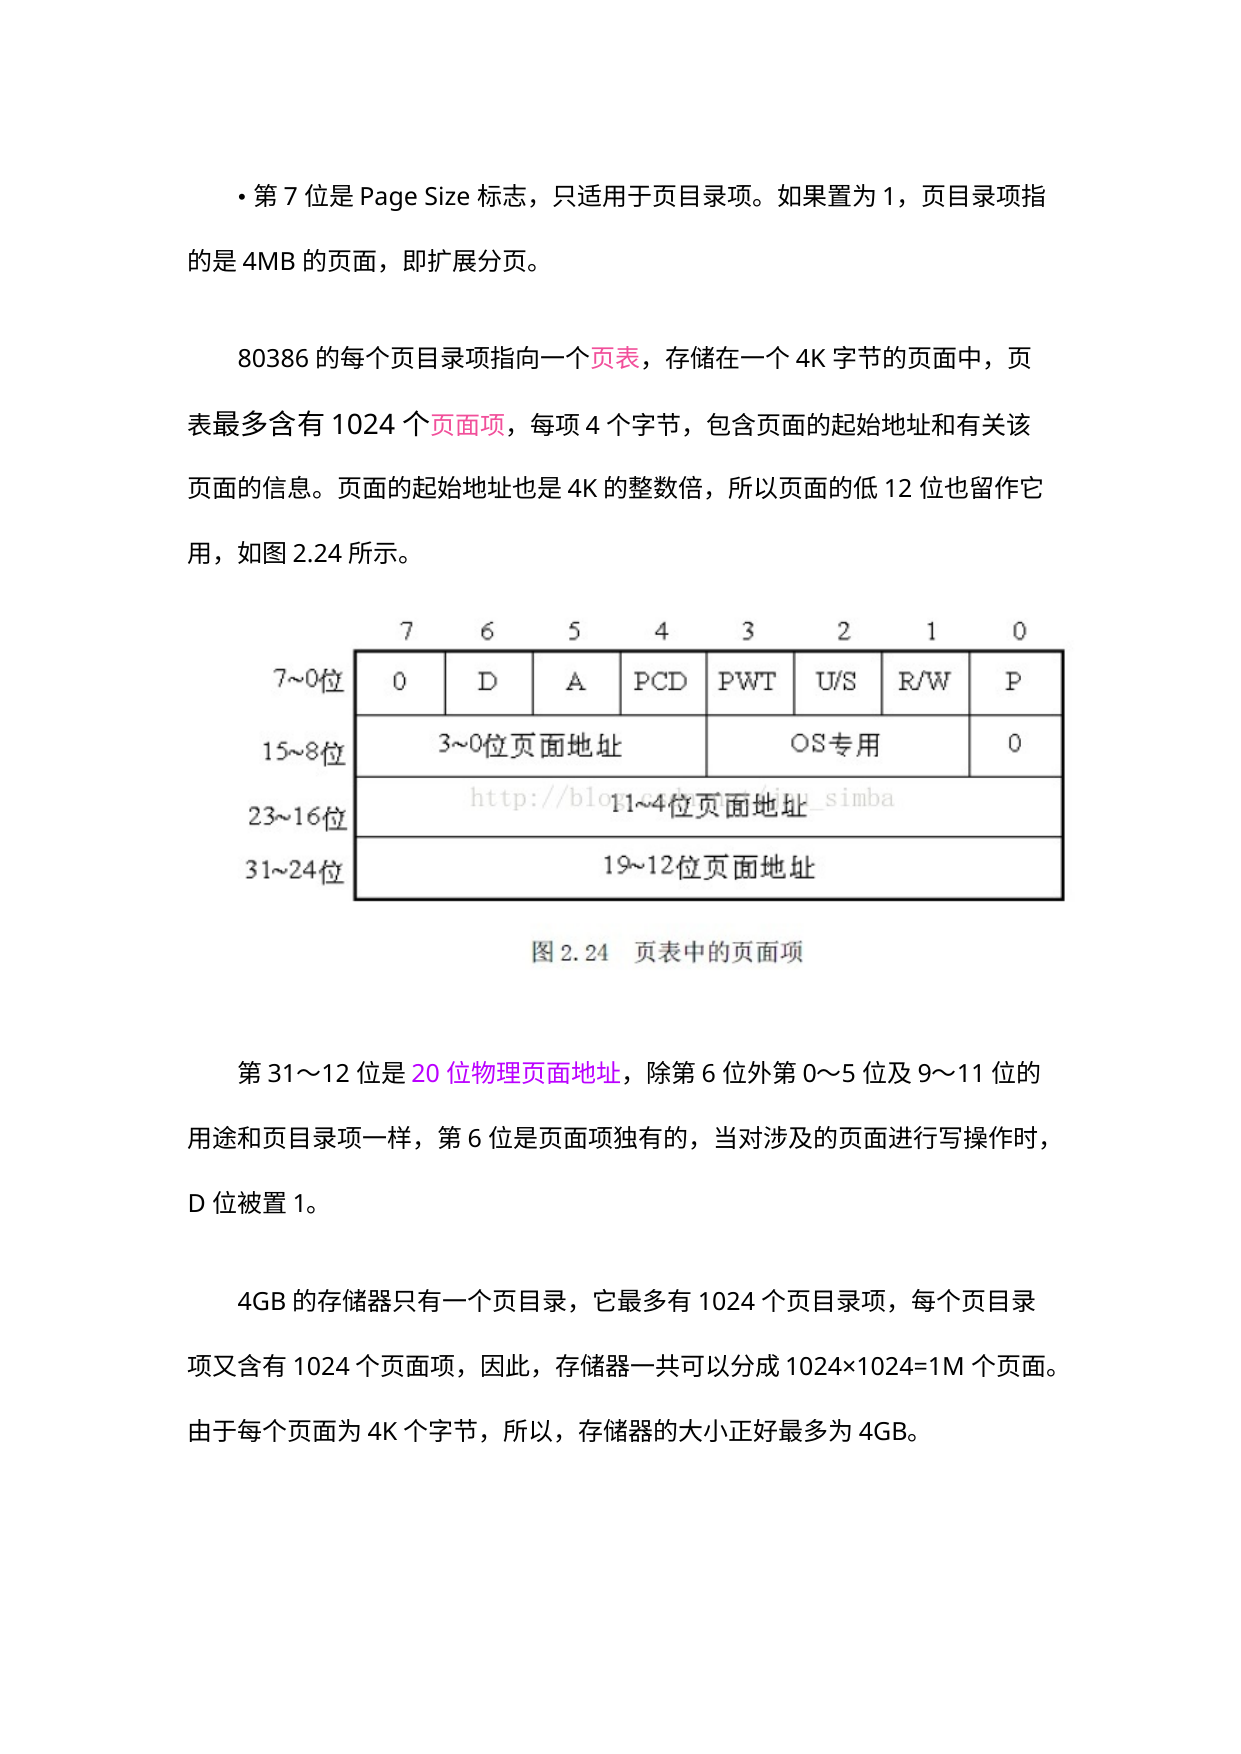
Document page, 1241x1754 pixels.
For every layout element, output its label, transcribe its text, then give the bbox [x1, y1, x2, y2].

text 4GB 的存储器只有一个页目录，它最多有1024 个页目录项，每个页目录项又含有1024个页面项，因此，存储器一共可以分成1024×1024=1M 个页面。由于每个页面为4K 个字节，所以，存储器的大小正好最多为4GB。 [187, 1267, 1053, 1462]
picture [237, 584, 1103, 982]
text 80386 的每个页目录项指向一个页表，存储在一个4K 字节的页面中，页表最多含有1024 个页面项，每项4 个字节，包含页面的起始地址和有关该页面的信息。页面的起始地址也是4K 的整数倍，所以页面的低12 位也留作它用，如图2.24 所示。 [187, 324, 1053, 584]
text • 第7 位是Page Size 标志，只适用于页目录项。如果置为1，页目录项指的是4MB 的页面，即扩展分页。 [187, 162, 1053, 292]
text 第31～12 位是20 位物理页面地址，除第6 位外第0～5 位及9～11 位的用途和页目录项一样，第6 位是页面项独有的，当对涉及的页面进行写操作时，D 位被置1。 [187, 1039, 1053, 1234]
